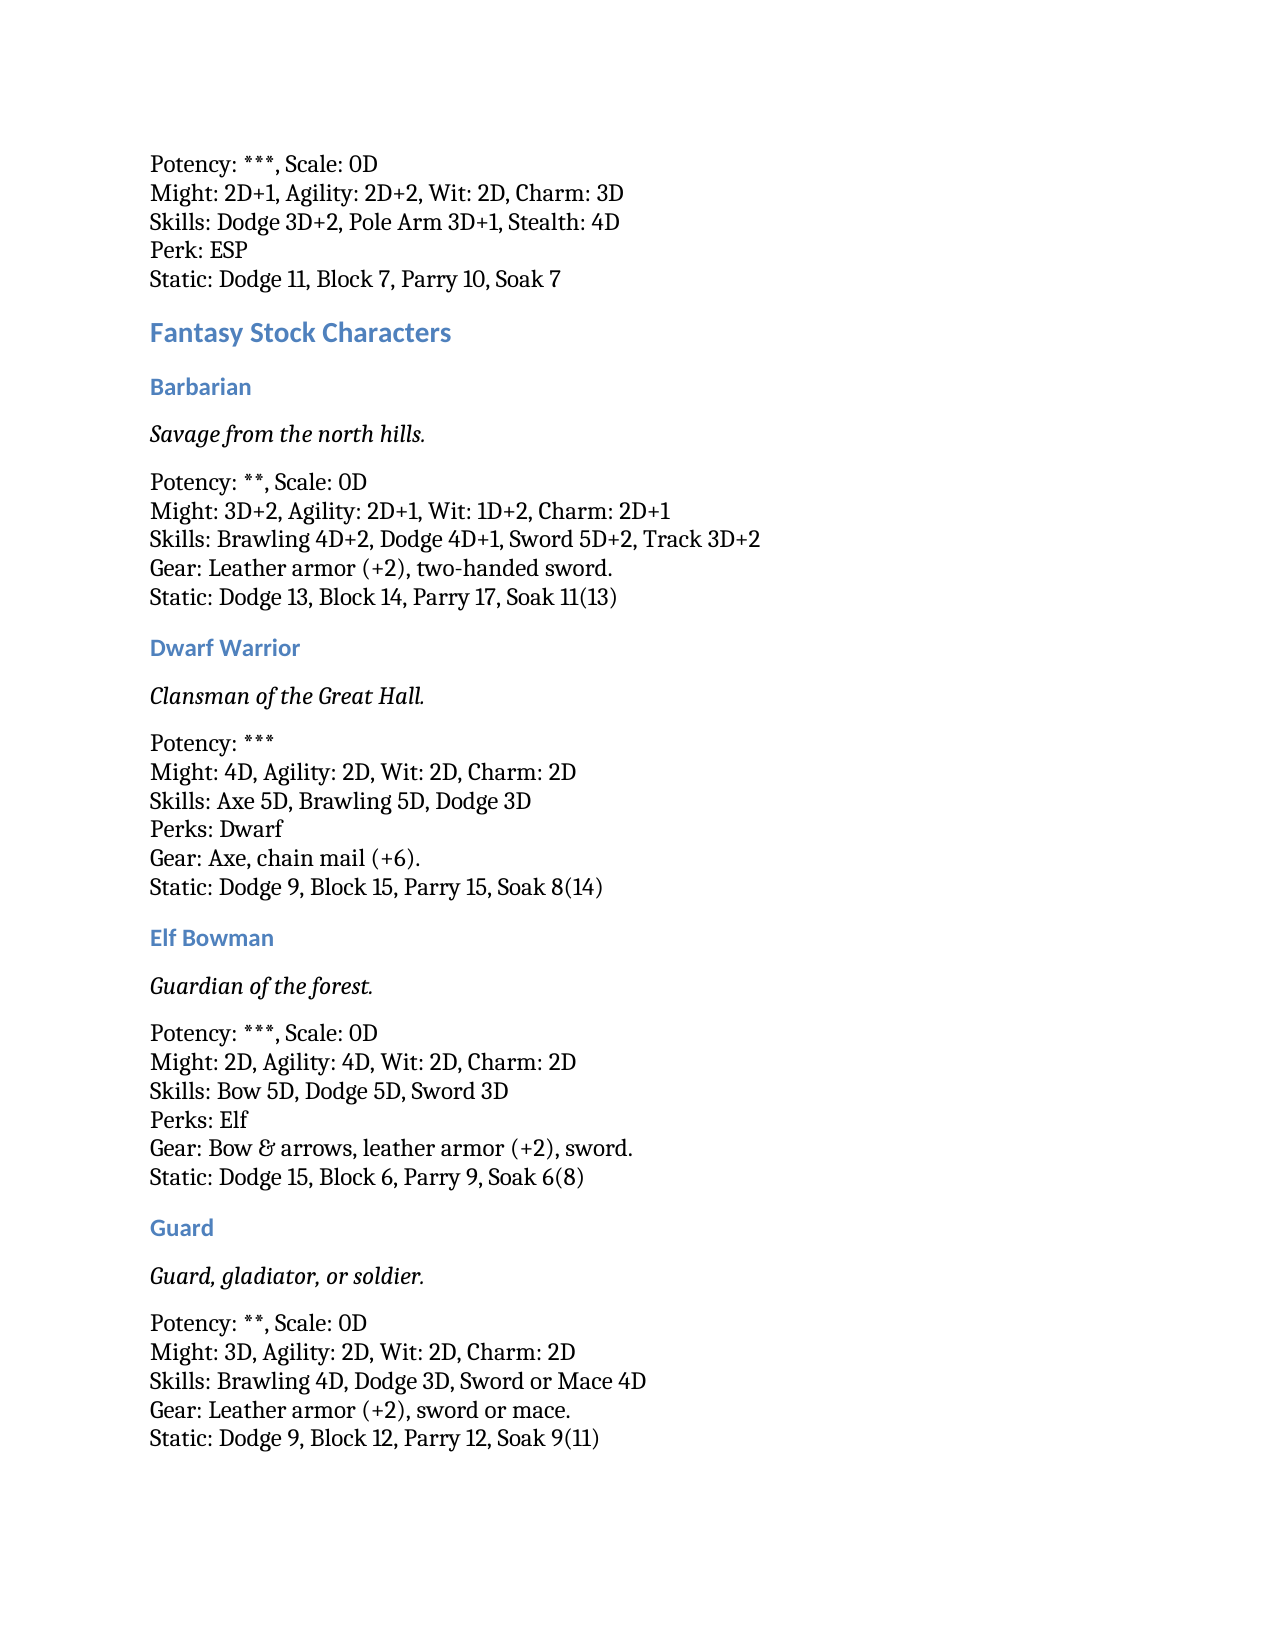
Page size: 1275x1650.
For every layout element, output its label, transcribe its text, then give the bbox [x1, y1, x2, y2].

subtitle Elf Bowman [150, 922, 1125, 953]
text Potency: ***, Scale: 0D Might: 2D, Agility: 4D, Wit: 2D, Charm: 2D Skills: Bow 5D, Dodge 5D, Sword 3D Perks: Elf Gear: Bow & arrows, leather armor (+2), sword. Static: Dodge 15, Block 6, Parry 9, Soak 6(8) [150, 1019, 1125, 1192]
subtitle Barbarian [150, 371, 1125, 402]
subtitle Dwarf Warrior [150, 632, 1125, 663]
text Savage from the north hills. [150, 420, 1125, 449]
text Potency: ***, Scale: 0D Might: 2D+1, Agility: 2D+2, Wit: 2D, Charm: 3D Skills: Dodge 3D+2, Pole Arm 3D+1, Stealth: 4D Perk: ESP Static: Dodge 11, Block 7, Parry 10, Soak 7 [150, 150, 1125, 294]
text Potency: **, Scale: 0D Might: 3D+2, Agility: 2D+1, Wit: 1D+2, Charm: 2D+1 Skills: Brawling 4D+2, Dodge 4D+1, Sword 5D+2, Track 3D+2 Gear: Leather armor (+2), two-handed sword. Static: Dodge 13, Block 14, Parry 17, Soak 11(13) [150, 468, 1125, 612]
text Potency: *** Might: 4D, Agility: 2D, Wit: 2D, Charm: 2D Skills: Axe 5D, Brawling 5D, Dodge 3D Perks: Dwarf Gear: Axe, chain mail (+6). Static: Dodge 9, Block 15, Parry 15, Soak 8(14) [150, 729, 1125, 902]
subtitle Guard [150, 1213, 1125, 1243]
text Clansman of the Great Hall. [150, 682, 1125, 710]
text Guard, gladiator, or soldier. [150, 1262, 1125, 1291]
subtitle Fantasy Stock Characters [150, 314, 1125, 350]
text Guardian of the forest. [150, 972, 1125, 1001]
text Potency: **, Scale: 0D Might: 3D, Agility: 2D, Wit: 2D, Charm: 2D Skills: Brawling 4D, Dodge 3D, Sword or Mace 4D Gear: Leather armor (+2), sword or mace. Static: Dodge 9, Block 12, Parry 12, Soak 9(11) [150, 1309, 1125, 1453]
